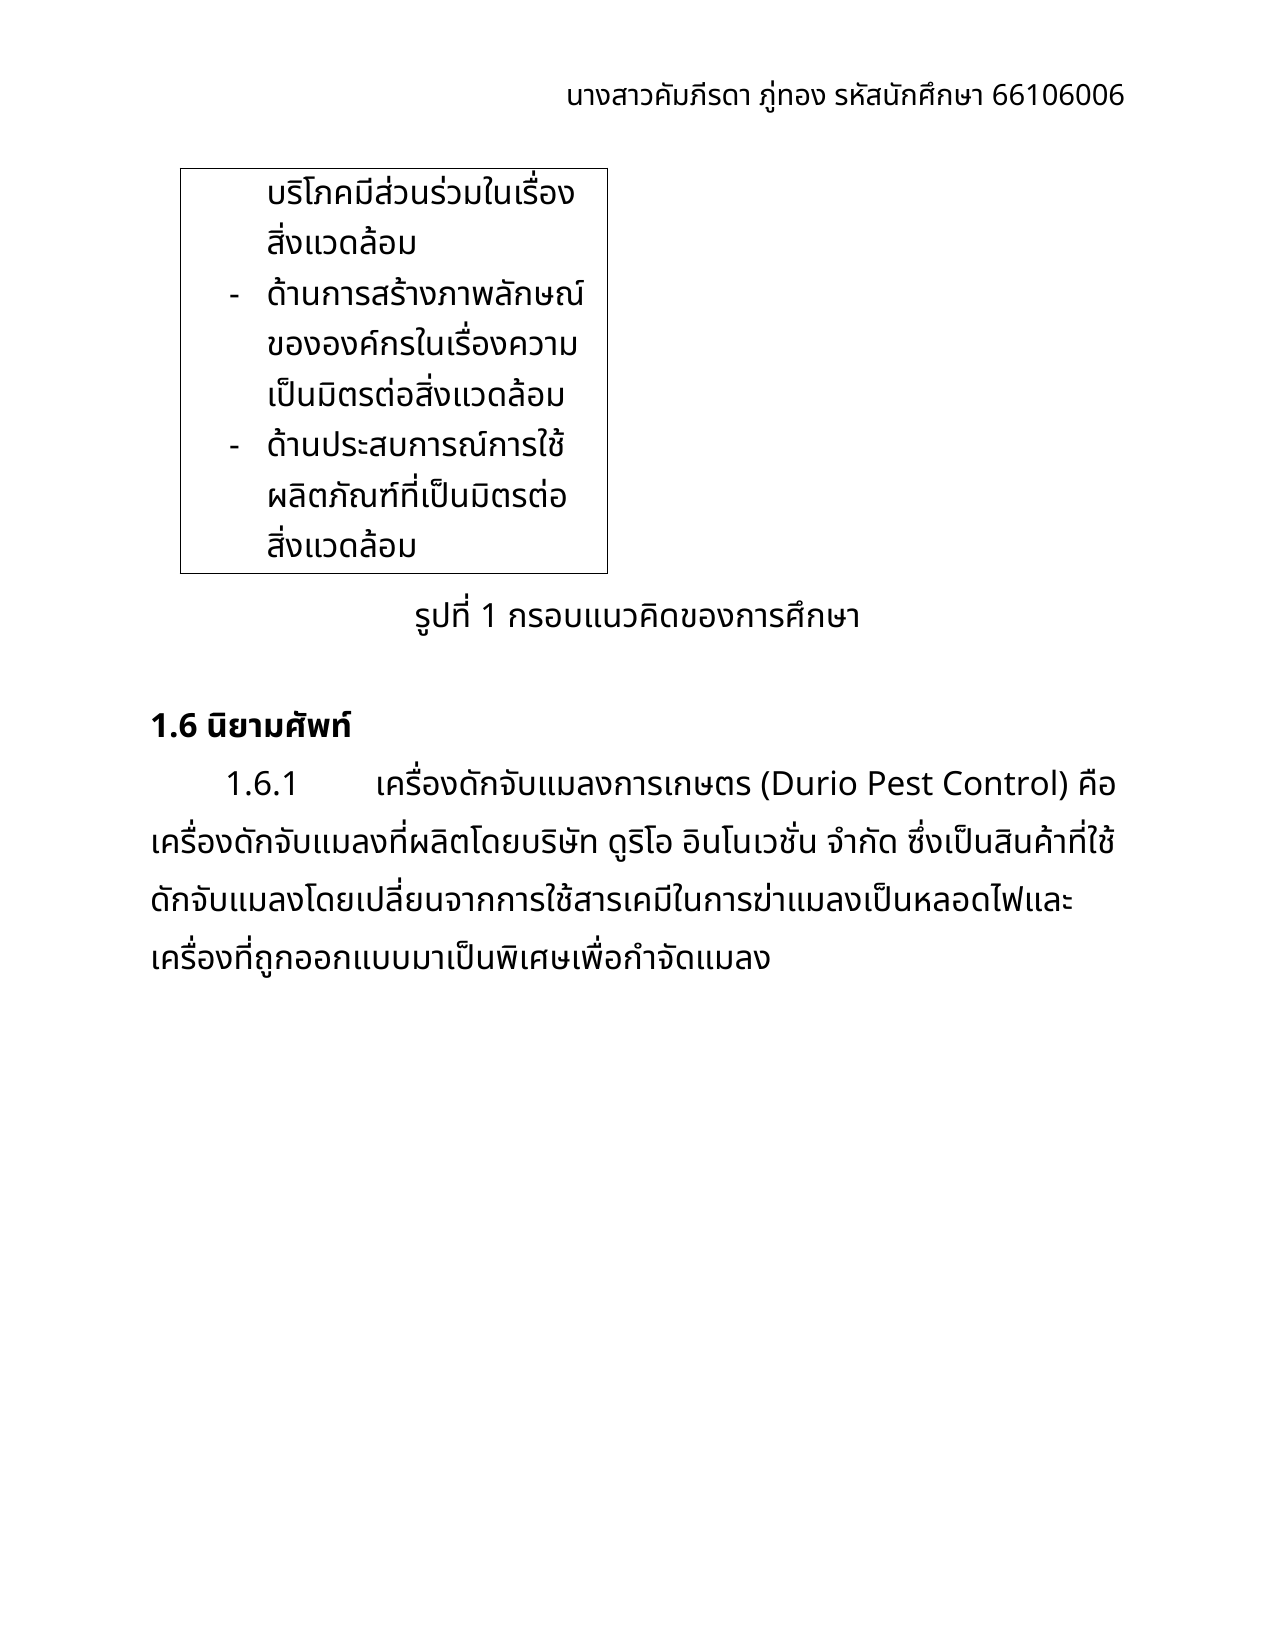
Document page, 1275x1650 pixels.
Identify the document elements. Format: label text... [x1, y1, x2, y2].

table_cell [150, 150, 637, 591]
text รูปที่ 1 กรอบแนวคิดของการศึกษา [150, 591, 1125, 642]
text 1.6.1 เครื่องดักจับแมลงการเกษตร (Durio Pest Control) คือ เครื่องดักจับแมลงที่ผลิตโดยบริษัท ดูริโอ อินโนเวชั่น จำกัด ซึ่งเป็นสินค้าที่ใช้ดักจับแมลงโดยเปลี่ยนจากการใช้สารเคมีในการฆ่าแมลงเป็นหลอดไฟและเครื่องที่ถูกออกแบบมาเป็นพิเศษเพื่อกำจัดแมลง [150, 760, 1125, 984]
text 1.6 นิยามศัพท์ [150, 702, 1125, 752]
